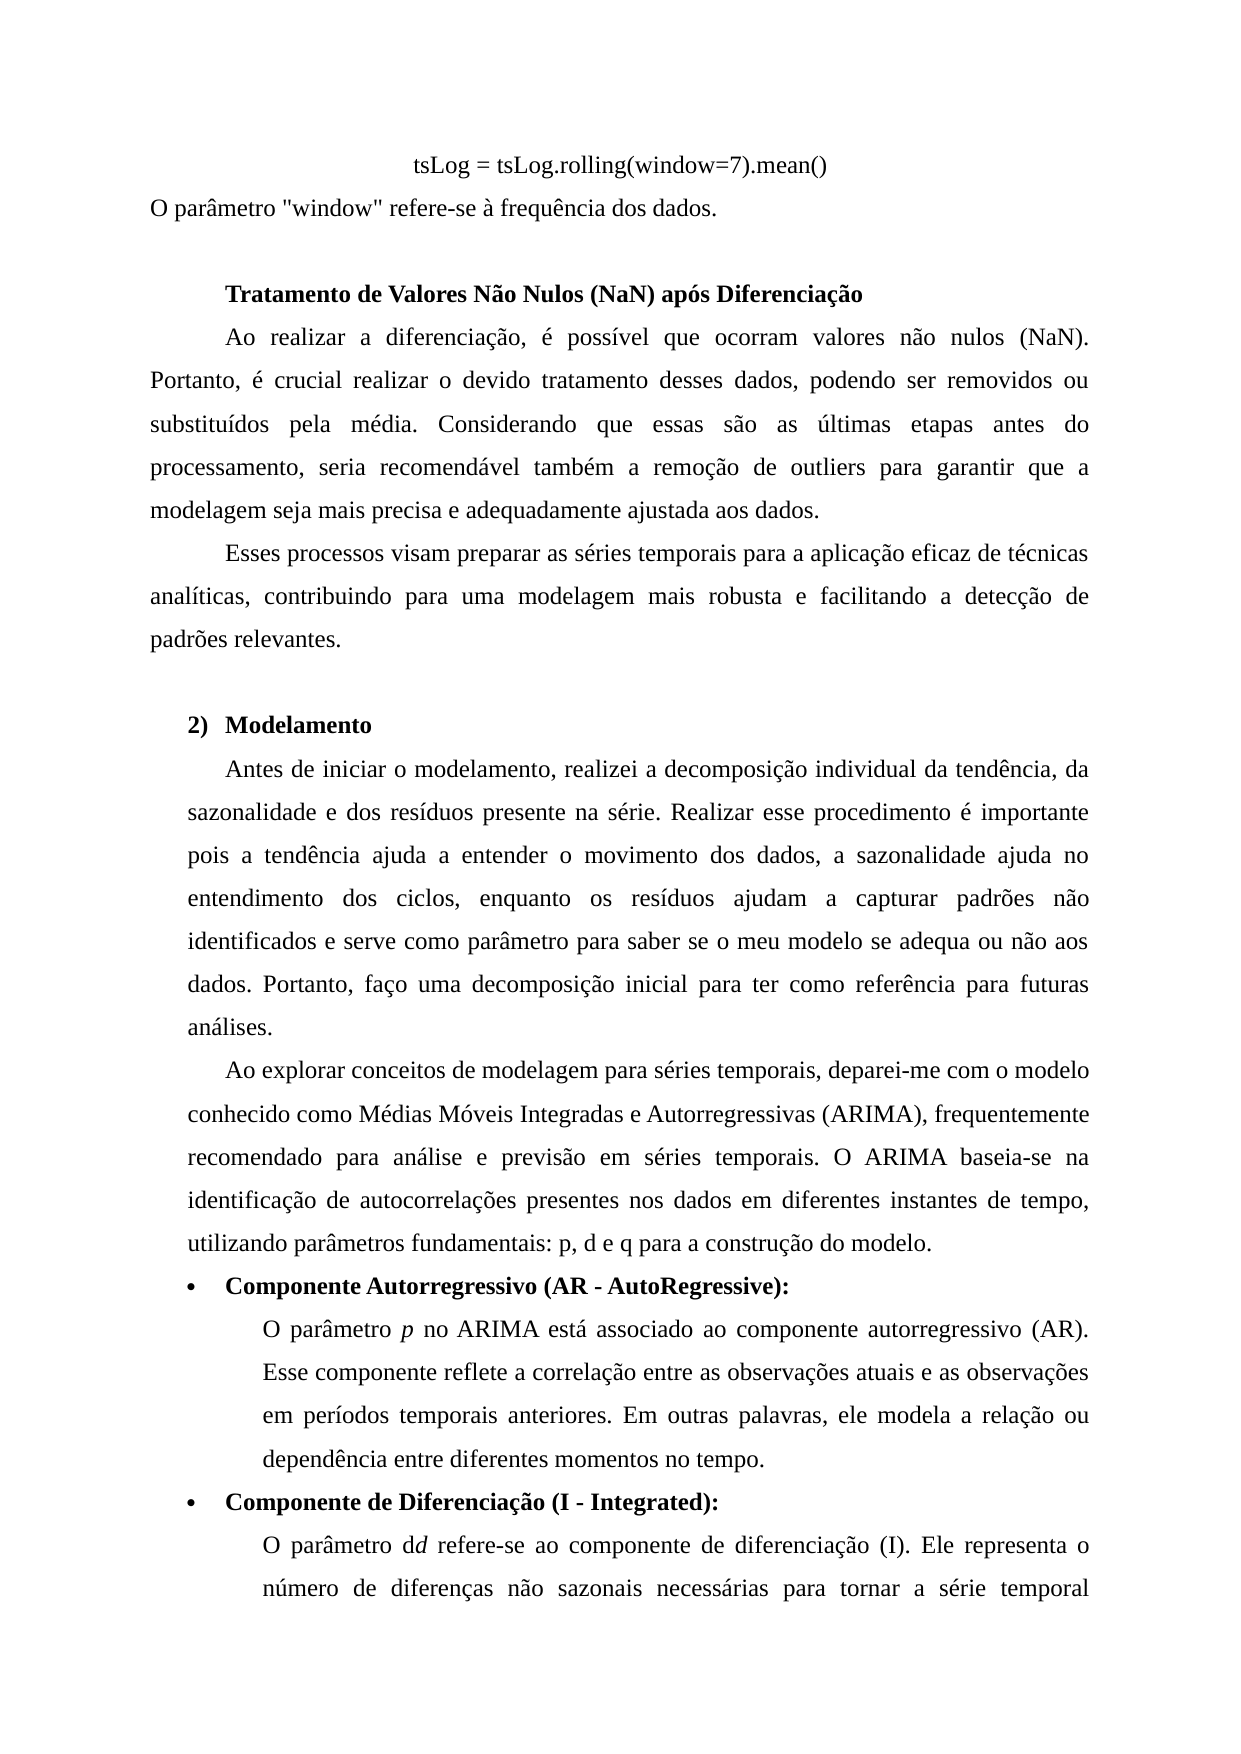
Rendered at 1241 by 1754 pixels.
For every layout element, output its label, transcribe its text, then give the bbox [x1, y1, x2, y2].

text tsLog = tsLog.rolling(window=7).mean() [150, 150, 1090, 179]
text Tratamento de Valores Não Nulos (NaN) após Diferenciação [150, 279, 1090, 308]
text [262, 1530, 1090, 1602]
list Componente de Diferenciação (I - Integrated): [187, 1487, 1090, 1516]
text Antes de iniciar o modelamento, realizei a decomposição individual da tendência, da sazonalidade e dos resíduos presente na série. Realizar esse procedimento é importante pois a tendência ajuda a entender o movimento dos dados, a sazonalidade ajuda no entendimento dos ciclos, enquanto os resíduos ajudam a capturar padrões não identificados e serve como parâmetro para saber se o meu modelo se adequa ou não aos dados. Portanto, faço uma decomposição inicial para ter como referência para futuras análises. [187, 754, 1090, 1041]
text Esses processos visam preparar as séries temporais para a aplicação eficaz de técnicas analíticas, contribuindo para uma modelagem mais robusta e facilitando a detecção de padrões relevantes. [150, 538, 1090, 653]
text Ao realizar a diferenciação, é possível que ocorram valores não nulos (NaN). Portanto, é crucial realizar o devido tratamento desses dados, podendo ser removidos ou substituídos pela média. Considerando que essas são as últimas etapas antes do processamento, seria recomendável também a remoção de outliers para garantir que a modelagem seja mais precisa e adequadamente ajustada aos dados. [150, 322, 1090, 524]
list Componente Autorregressivo (AR - AutoRegressive): [187, 1271, 1090, 1300]
text O parâmetro p no ARIMA está associado ao componente autorregressivo (AR). Esse componente reflete a correlação entre as observações atuais e as observações em períodos temporais anteriores. Em outras palavras, ele modela a relação ou dependência entre diferentes momentos no tempo. [262, 1314, 1090, 1472]
text O parâmetro "window" refere-se à frequência dos dados. [150, 193, 1090, 222]
list Modelamento [187, 711, 1090, 739]
text Ao explorar conceitos de modelagem para séries temporais, deparei-me com o modelo conhecido como Médias Móveis Integradas e Autorregressivas (ARIMA), frequentemente recomendado para análise e previsão em séries temporais. O ARIMA baseia-se na identificação de autocorrelações presentes nos dados em diferentes instantes de tempo, utilizando parâmetros fundamentais: p, d e q para a construção do modelo. [187, 1056, 1090, 1257]
